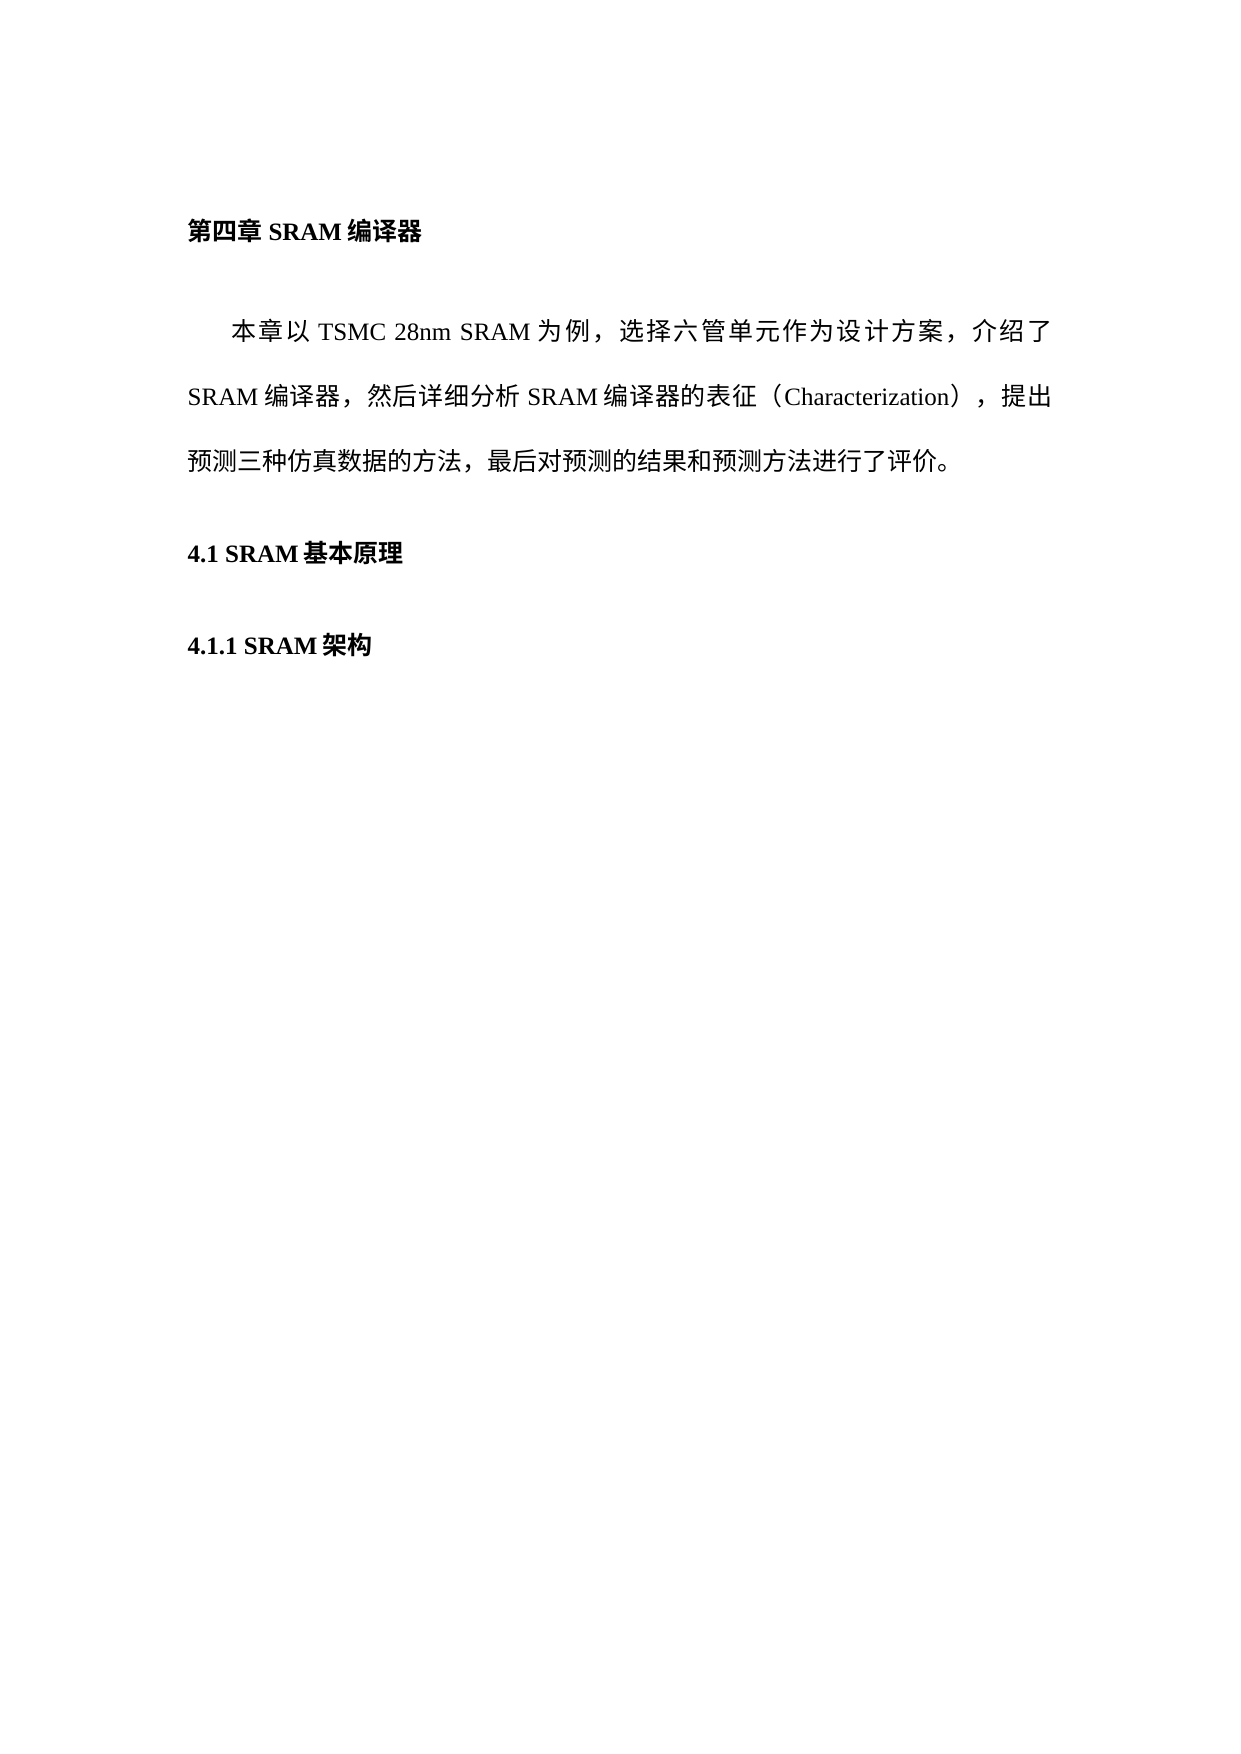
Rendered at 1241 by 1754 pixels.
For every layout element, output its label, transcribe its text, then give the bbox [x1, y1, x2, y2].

text 本章以TSMC 28nm SRAM为例，选择六管单元作为设计方案，介绍了SRAM编译器，然后详细分析SRAM编译器的表征（Characterization），提出预测三种仿真数据的方法，最后对预测的结果和预测方法进行了评价。 [187, 297, 1053, 492]
subtitle 4.1.1 SRAM架构 [187, 611, 1053, 676]
subtitle 第四章 SRAM编译器 [187, 197, 1053, 262]
subtitle 4.1 SRAM基本原理 [187, 519, 1053, 584]
